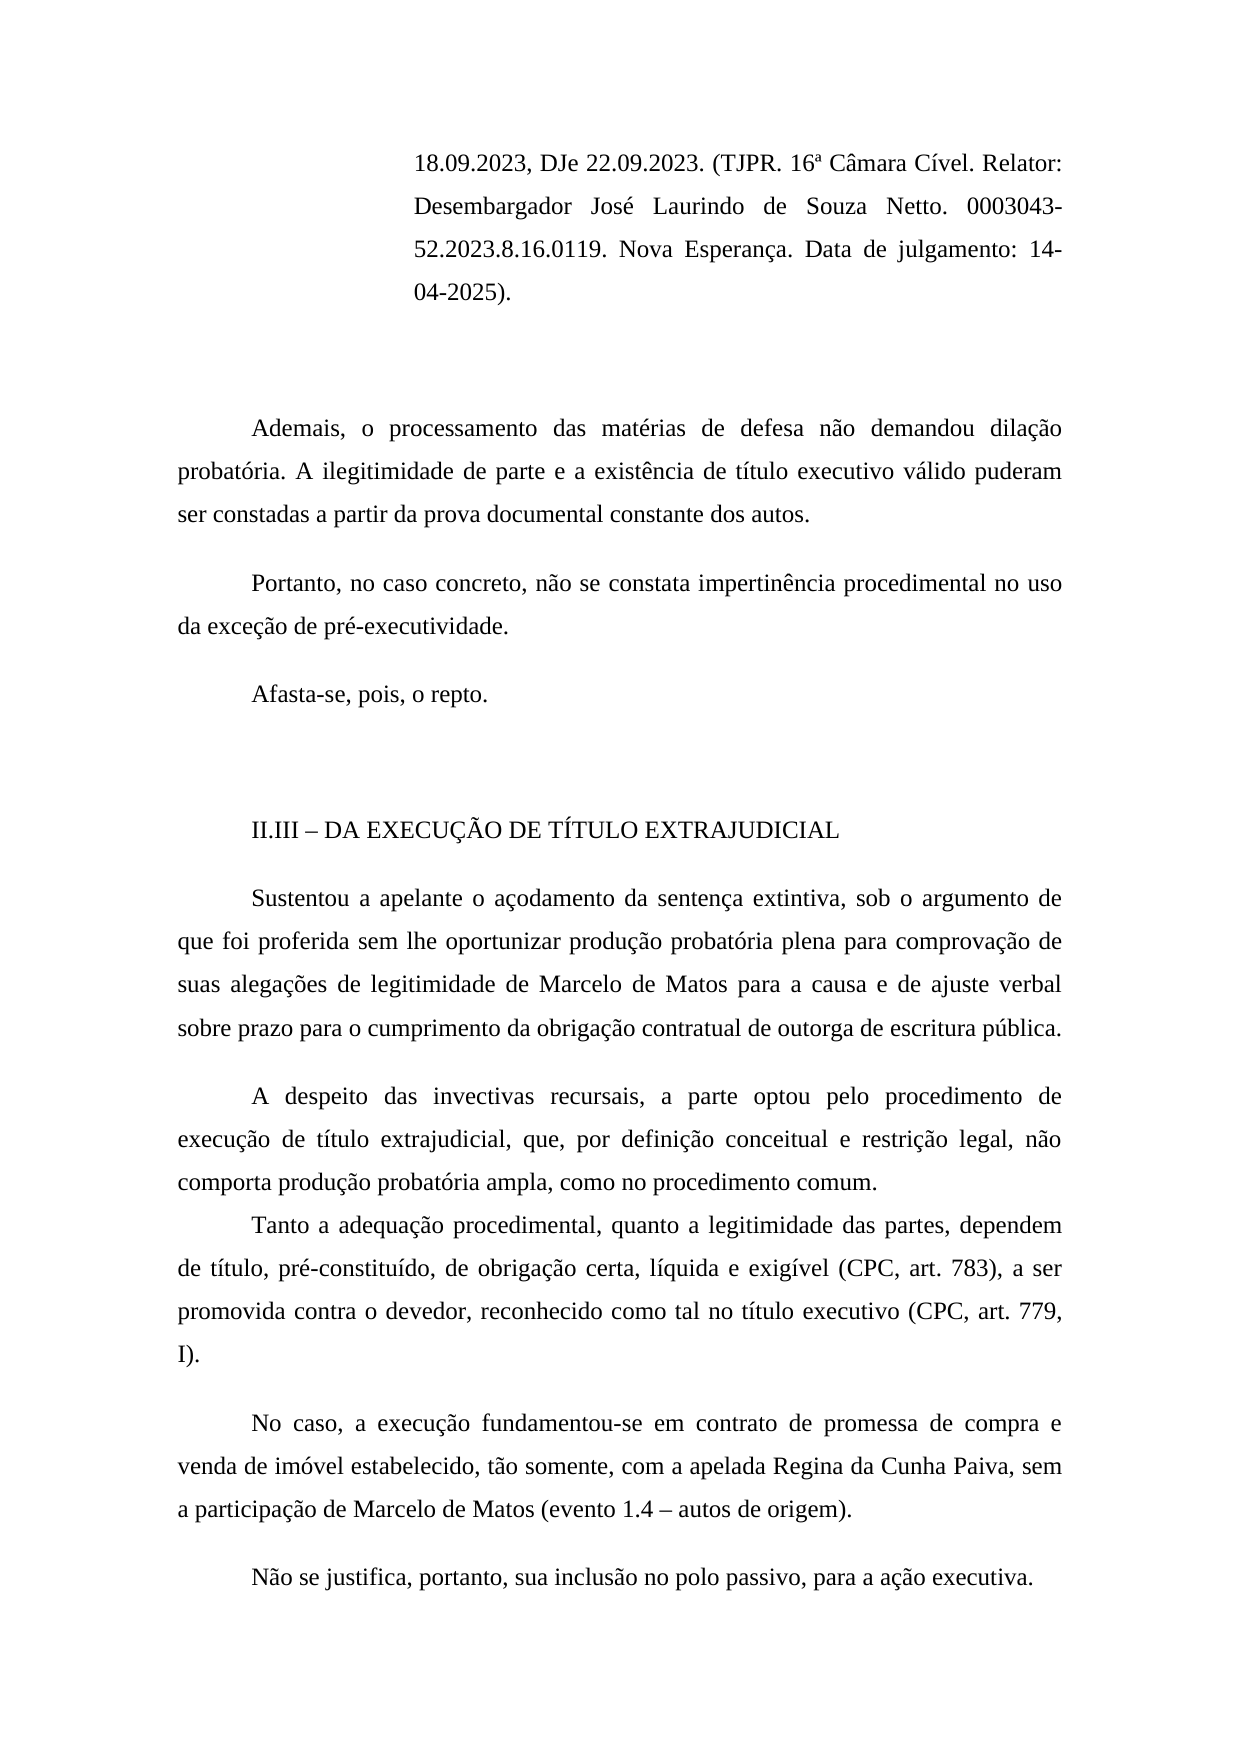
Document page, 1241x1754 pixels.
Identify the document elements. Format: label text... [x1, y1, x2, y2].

list Afasta-se, pois, o repto. [177, 679, 1063, 708]
list Portanto, no caso concreto, não se constata impertinência procedimental no uso da exceção de pré-executividade. [177, 568, 1063, 639]
list Ademais, o processamento das matérias de defesa não demandou dilação probatória. A ilegitimidade de parte e a existência de título executivo válido puderam ser constadas a partir da prova documental constante dos autos. [177, 413, 1063, 528]
list Tanto a adequação procedimental, quanto a legitimidade das partes, dependem de título, pré-constituído, de obrigação certa, líquida e exigível (CPC, art. 783), a ser promovida contra o devedor, reconhecido como tal no título executivo (CPC, art. 779, I). [177, 1210, 1063, 1368]
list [413, 148, 1063, 306]
list A despeito das invectivas recursais, a parte optou pelo procedimento de execução de título extrajudicial, que, por definição conceitual e restrição legal, não comporta produção probatória ampla, como no procedimento comum. [177, 1081, 1063, 1196]
list II.III – DA EXECUÇÃO DE TÍTULO EXTRAJUDICIAL [177, 815, 1063, 844]
list Não se justifica, portanto, sua inclusão no polo passivo, para a ação executiva. [177, 1562, 1063, 1591]
list Sustentou a apelante o açodamento da sentença extintiva, sob o argumento de que foi proferida sem lhe oportunizar produção probatória plena para comprovação de suas alegações de legitimidade de Marcelo de Matos para a causa e de ajuste verbal sobre prazo para o cumprimento da obrigação contratual de outorga de escritura pública. [177, 883, 1063, 1041]
list No caso, a execução fundamentou-se em contrato de promessa de compra e venda de imóvel estabelecido, tão somente, com a apelada Regina da Cunha Paiva, sem a participação de Marcelo de Matos (evento 1.4 – autos de origem). [177, 1408, 1063, 1523]
